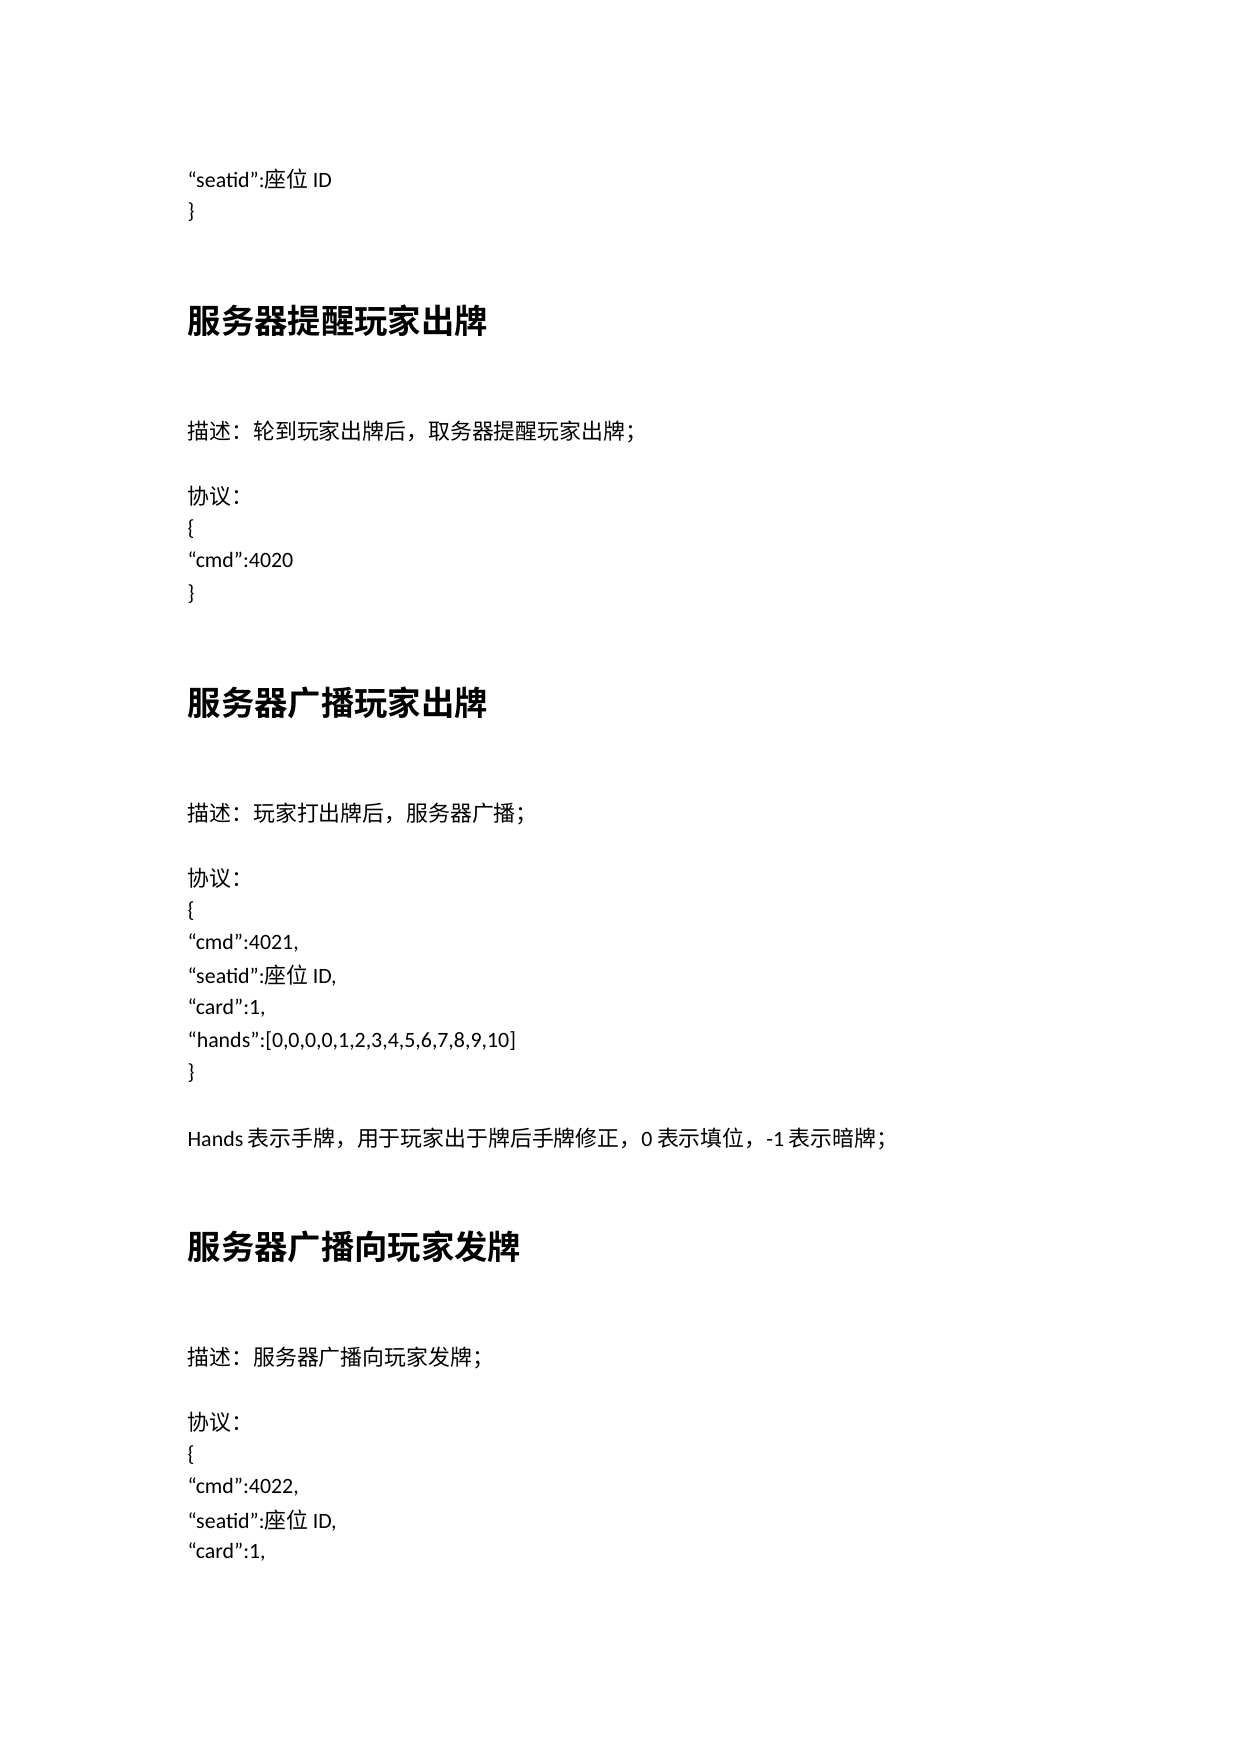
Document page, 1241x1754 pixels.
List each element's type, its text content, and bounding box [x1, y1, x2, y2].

text 描述：玩家打出牌后，服务器广播； [187, 796, 1053, 828]
text “card”:1, [187, 991, 1053, 1023]
text “hands”:[0,0,0,0,1,2,3,4,5,6,7,8,9,10] [187, 1023, 1053, 1056]
subtitle 服务器广播向玩家发牌 [187, 1213, 1053, 1278]
text “seatid”:座位ID, [187, 1502, 1053, 1535]
text “cmd”:4020 [187, 544, 1053, 576]
subtitle 服务器广播玩家出牌 [187, 668, 1053, 733]
subtitle 服务器提醒玩家出牌 [187, 287, 1053, 352]
text { [187, 893, 1053, 926]
text “seatid”:座位ID [187, 162, 1053, 194]
text } [187, 194, 1053, 227]
text “card”:1, [187, 1535, 1053, 1567]
text { [187, 1437, 1053, 1470]
text 协议： [187, 479, 1053, 511]
text 描述：轮到玩家出牌后，取务器提醒玩家出牌； [187, 414, 1053, 446]
text Hands表示手牌，用于玩家出于牌后手牌修正，0表示填位，-1表示暗牌； [187, 1121, 1053, 1153]
text “cmd”:4021, [187, 926, 1053, 958]
text } [187, 1056, 1053, 1088]
text 协议： [187, 861, 1053, 893]
text “cmd”:4022, [187, 1470, 1053, 1502]
text } [187, 576, 1053, 609]
text 描述：服务器广播向玩家发牌； [187, 1340, 1053, 1372]
text 协议： [187, 1405, 1053, 1437]
text { [187, 511, 1053, 544]
text “seatid”:座位ID, [187, 958, 1053, 991]
